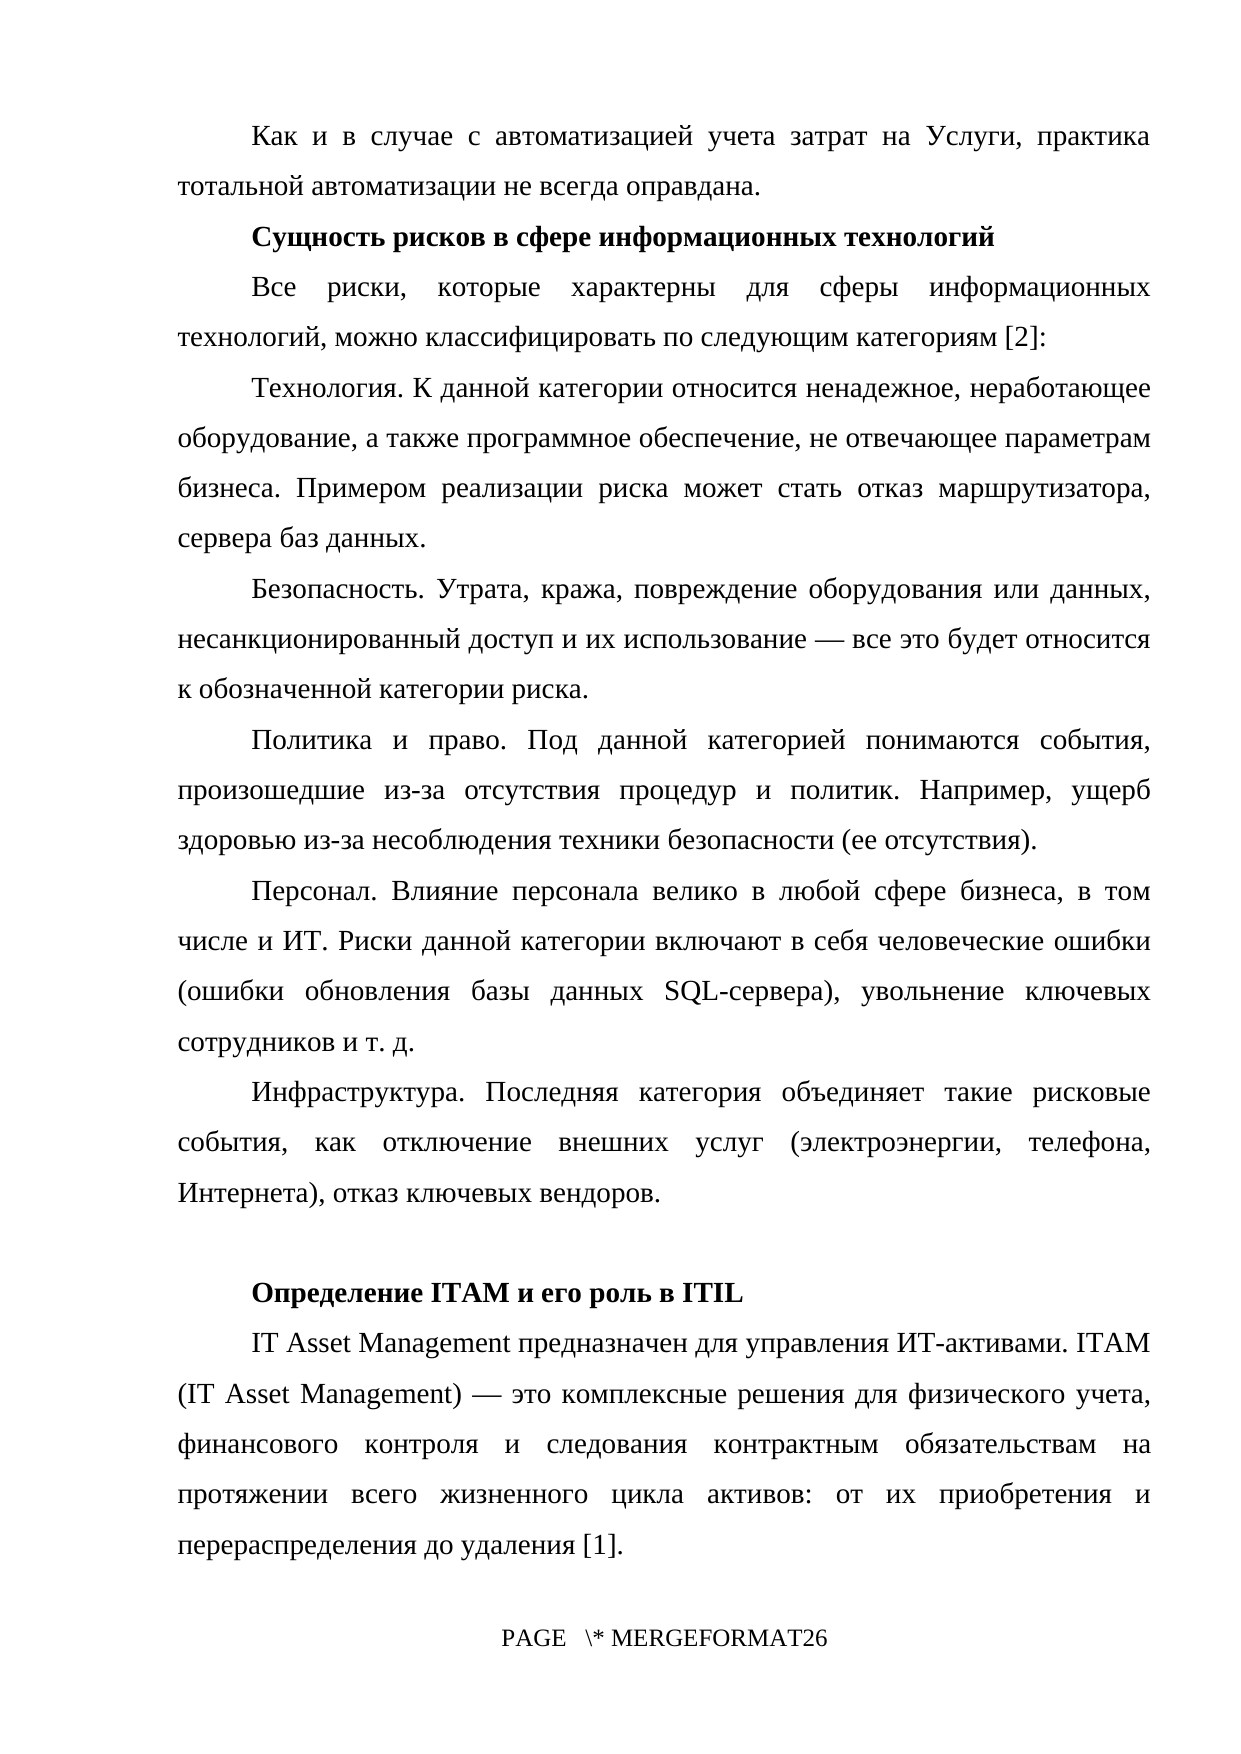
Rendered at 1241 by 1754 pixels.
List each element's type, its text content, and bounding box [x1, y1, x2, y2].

text Безопасность. Утрата, кража, повреждение оборудования или данных, несанкционированный доступ и их использование — все это будет относится к обозначенной категории риска. [177, 571, 1152, 705]
text Технология. К данной категории относится ненадежное, неработающее оборудование, а также программное обеспечение, не отвечающее параметрам бизнеса. Примером реализации риска может стать отказ маршрутизатора, сервера баз данных. [177, 370, 1152, 554]
text Политика и право. Под данной категорией понимаются события, произошедшие из-за отсутствия процедур и политик. Например, ущерб здоровью из-за несоблюдения техники безопасности (ее отсутствия). [177, 722, 1152, 856]
text Персонал. Влияние персонала велико в любой сфере бизнеса, в том числе и ИТ. Риски данной категории включают в себя человеческие ошибки (ошибки обновления базы данных SQL-сервера), увольнение ключевых сотрудников и т. д. [177, 873, 1152, 1057]
text Все риски, которые характерны для сферы информационных технологий, можно классифицировать по следующим категориям [2]: [177, 269, 1152, 353]
text Как и в случае с автоматизацией учета затрат на Услуги, практика тотальной автоматизации не всегда оправдана. [177, 118, 1152, 202]
text Определение ITAM и его роль в ITIL [177, 1275, 1152, 1309]
text Сущность рисков в сфере информационных технологий [177, 219, 1152, 252]
text IT Asset Management предназначен для управления ИТ-активами. ITAM (IT Asset Management) — это комплексные решения для физического учета, финансового контроля и следования контрактным обязательствам на протяжении всего жизненного цикла активов: от их приобретения и перераспределения до удаления [1]. [177, 1326, 1152, 1560]
text Инфраструктура. Последняя категория объединяет такие рисковые события, как отключение внешних услуг (электроэнергии, телефона, Интернета), отказ ключевых вендоров. [177, 1074, 1152, 1208]
